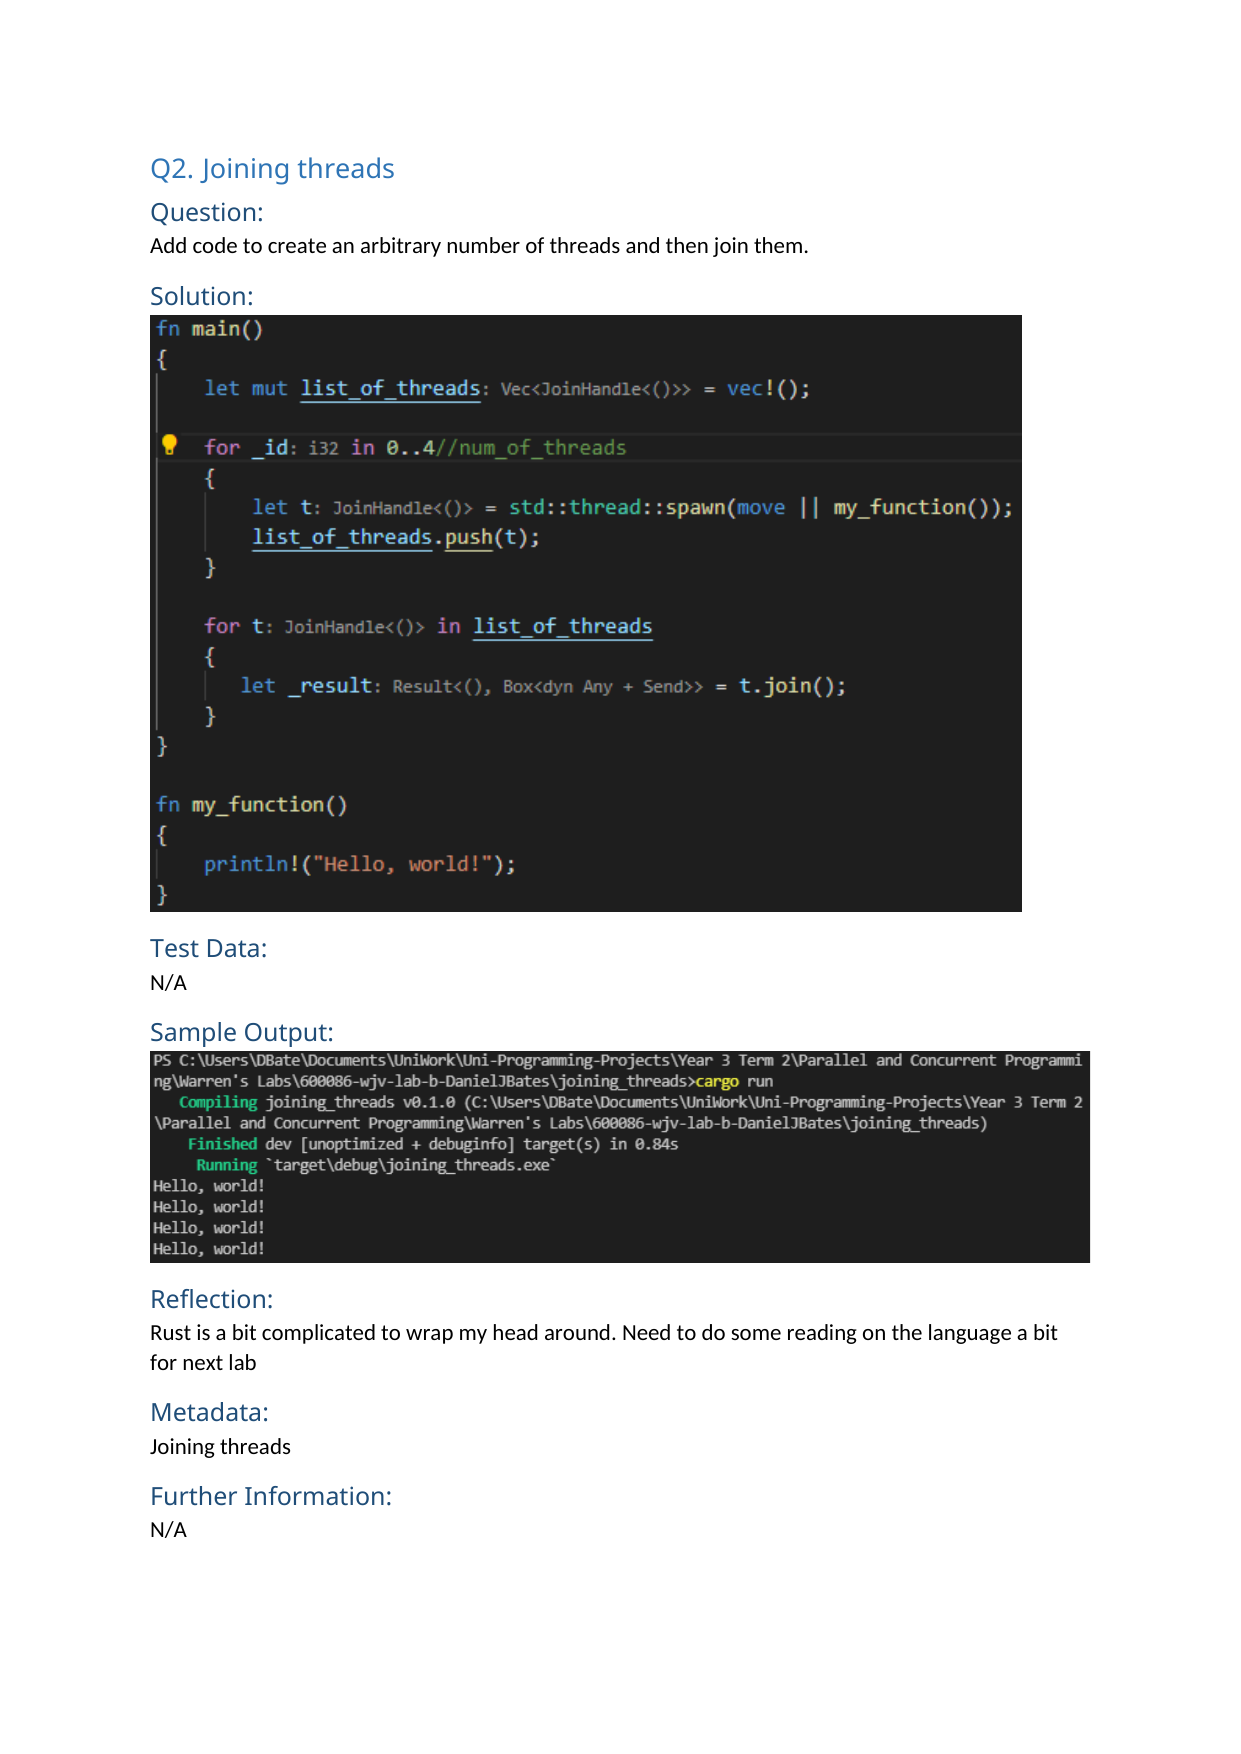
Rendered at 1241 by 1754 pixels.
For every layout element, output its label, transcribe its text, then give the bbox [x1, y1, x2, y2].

subtitle Q2. Joining threads [150, 150, 1090, 187]
subtitle Metadata: [150, 1395, 1090, 1429]
subtitle Reflection: [150, 1281, 1090, 1315]
subtitle Further Information: [150, 1479, 1090, 1513]
text N/A [150, 1516, 1090, 1543]
text Add code to create an arbitrary number of threads and then join them. [150, 231, 1090, 259]
subtitle Question: [150, 194, 1090, 229]
picture [150, 1051, 1091, 1263]
subtitle Solution: [150, 278, 1090, 312]
picture [150, 315, 1022, 912]
subtitle Test Data: [150, 931, 1090, 965]
text Rust is a bit complicated to wrap my head around. Need to do some reading on the language a bit for next lab [150, 1318, 1090, 1376]
text N/A [150, 968, 1090, 996]
text Joining threads [150, 1432, 1090, 1460]
subtitle Sample Output: [150, 1014, 1090, 1048]
